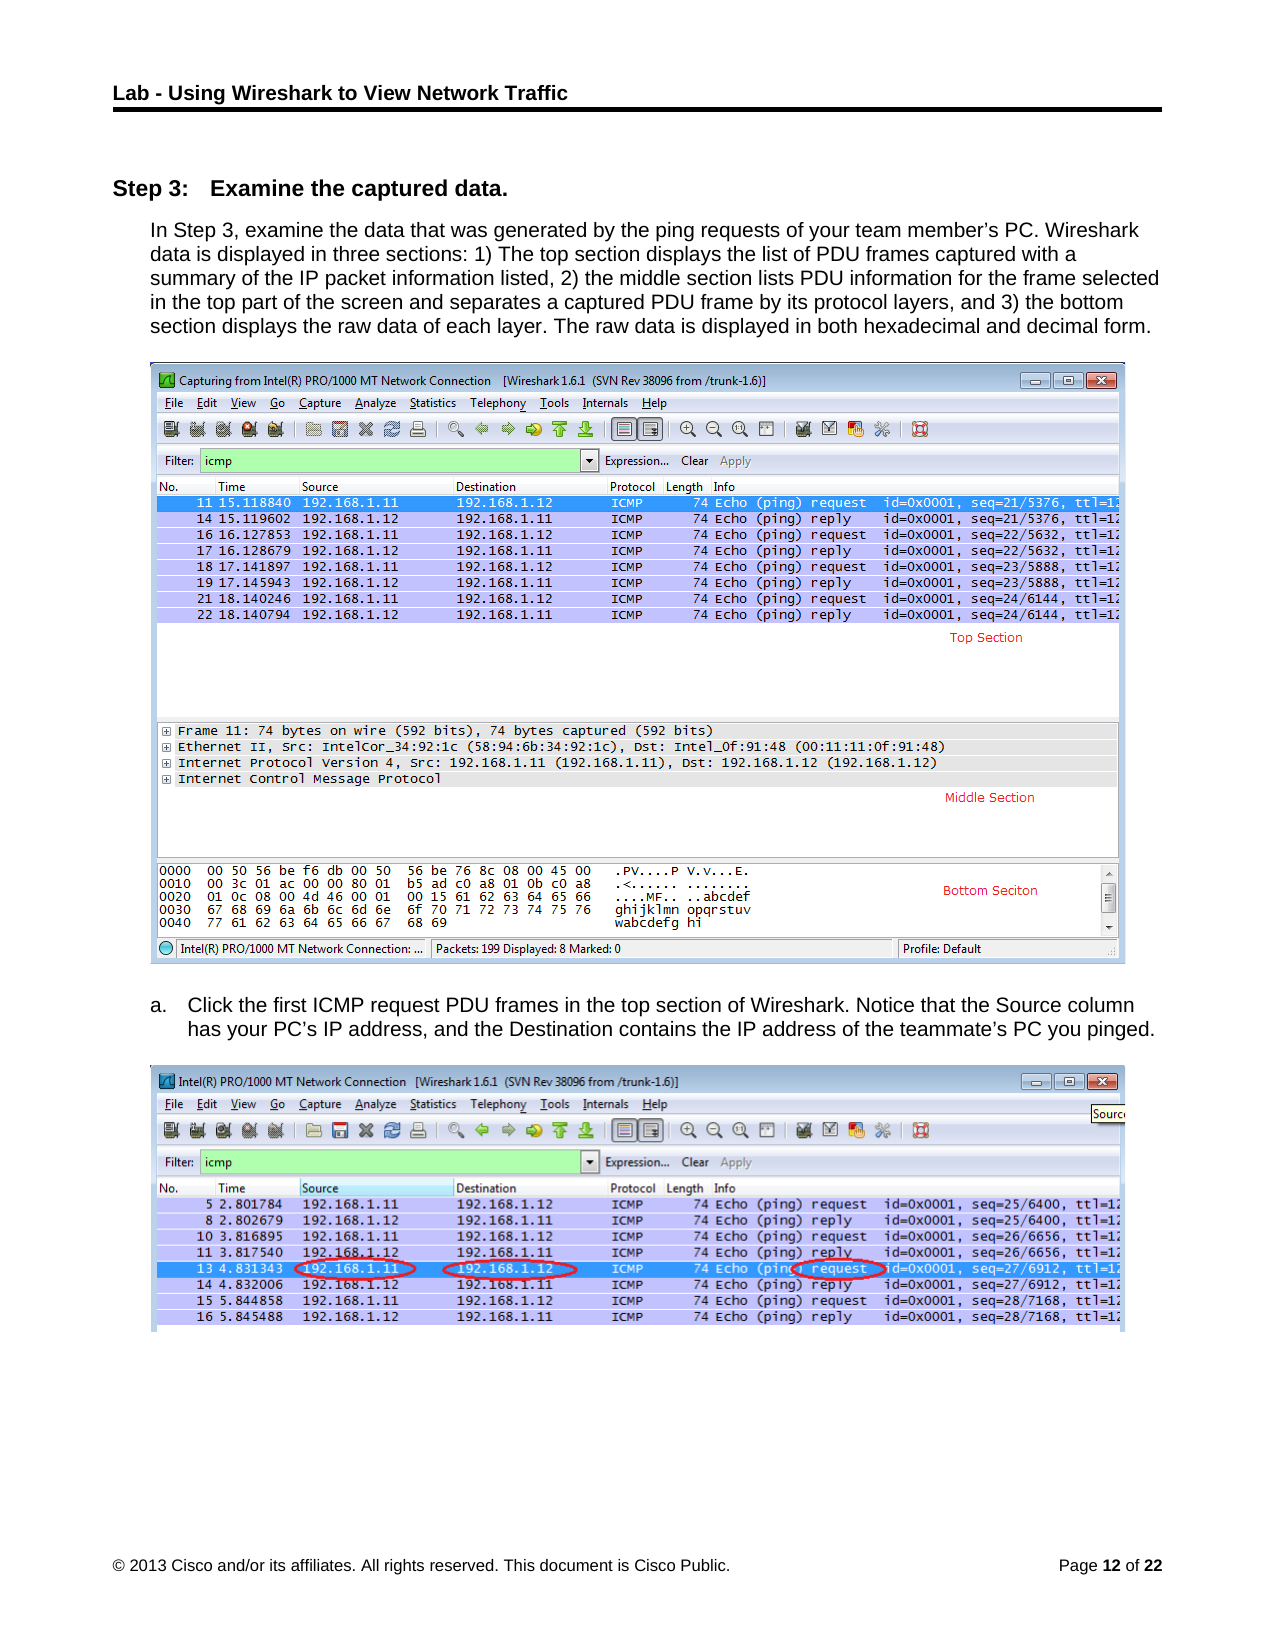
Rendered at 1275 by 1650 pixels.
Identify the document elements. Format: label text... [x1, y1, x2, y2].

picture [150, 362, 1125, 964]
picture [150, 1065, 1125, 1332]
text Click the first ICMP request PDU frames in the top section of Wireshark. Notice that the Source column has your PC’s IP address, and the Destination contains the IP address of the teammate’s PC you pinged. [150, 993, 1162, 1041]
text Examine the captured data. [112, 175, 1162, 201]
text In Step 3, examine the data that was generated by the ping requests of your team member’s PC. Wireshark data is displayed in three sections: 1) The top section displays the list of PDU frames captured with a summary of the IP packet information listed, 2) the middle section lists PDU information for the frame selected in the top part of the screen and separates a captured PDU frame by its protocol layers, and 3) the bottom section displays the raw data of each layer. The raw data is displayed in both hexadecimal and decimal form. [150, 218, 1162, 337]
